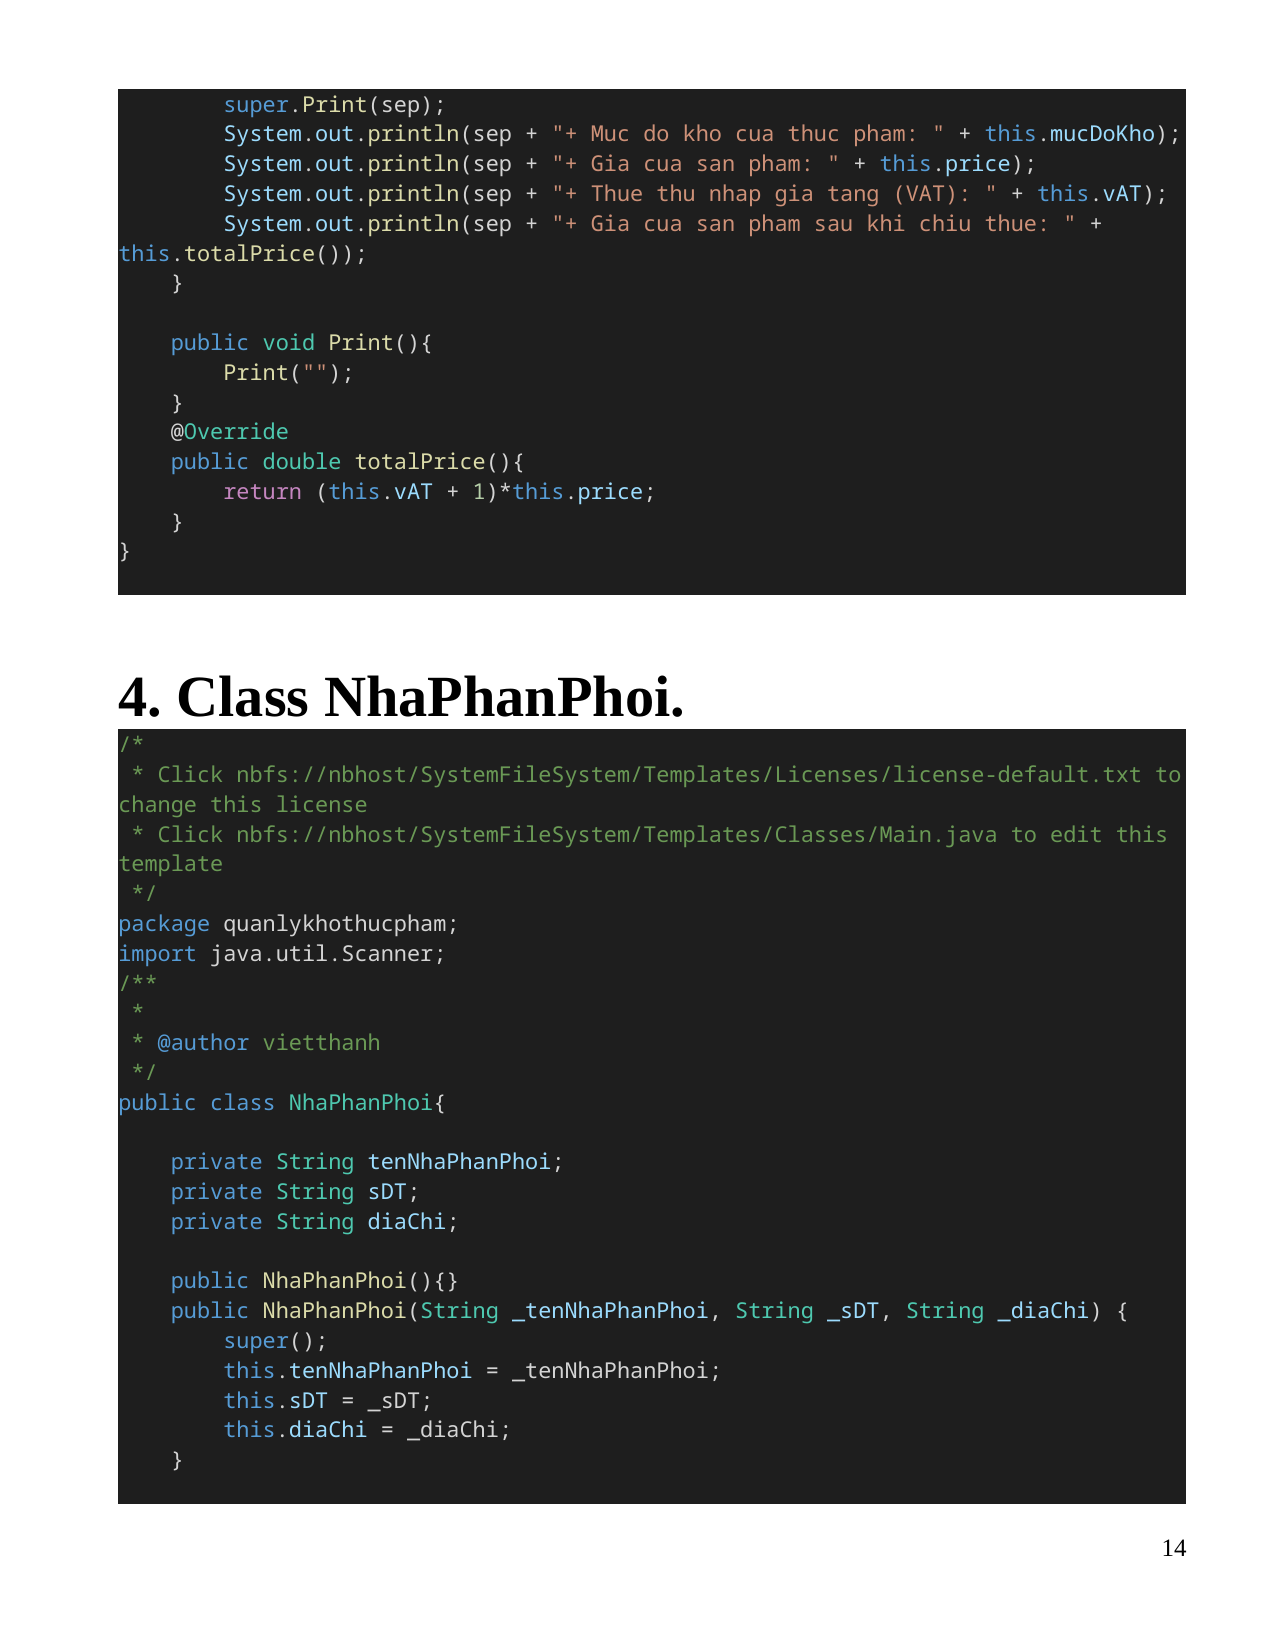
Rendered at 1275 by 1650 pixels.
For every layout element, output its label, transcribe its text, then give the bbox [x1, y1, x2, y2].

text * @author vietthanh [118, 1027, 1186, 1057]
text private String sDT; [118, 1176, 1186, 1206]
text this.sDT = _sDT; [118, 1385, 1186, 1414]
text */ [118, 878, 1186, 908]
text } [118, 387, 1186, 416]
text System.out.println(sep + "+ Gia cua san pham: " + this.price); [118, 148, 1186, 178]
text public NhaPhanPhoi(String _tenNhaPhanPhoi, String _sDT, String _diaChi) { [118, 1295, 1186, 1325]
text return (this.vAT + 1)*this.price; [118, 476, 1186, 506]
text * [118, 997, 1186, 1027]
text } [118, 536, 1186, 565]
text System.out.println(sep + "+ Gia cua san pham sau khi chiu thue: " + this.totalPrice()); [118, 208, 1186, 267]
text private String diaChi; [118, 1206, 1186, 1236]
text this.tenNhaPhanPhoi = _tenNhaPhanPhoi; [118, 1355, 1186, 1385]
text public class NhaPhanPhoi{ [118, 1087, 1186, 1117]
text /* [118, 729, 1186, 759]
text package quanlykhothucpham; [118, 908, 1186, 938]
text public double totalPrice(){ [118, 446, 1186, 476]
text 4. Class NhaPhanPhoi. [118, 662, 1186, 729]
text } [118, 1444, 1186, 1474]
text } [118, 267, 1186, 297]
text this.diaChi = _diaChi; [118, 1414, 1186, 1444]
text public NhaPhanPhoi(){} [118, 1266, 1186, 1295]
text /** [118, 968, 1186, 997]
text Print(""); [118, 357, 1186, 387]
text private String tenNhaPhanPhoi; [118, 1146, 1186, 1176]
text public void Print(){ [118, 327, 1186, 357]
text * Click nbfs://nbhost/SystemFileSystem/Templates/Classes/Main.java to edit this template [118, 819, 1186, 878]
text System.out.println(sep + "+ Thue thu nhap gia tang (VAT): " + this.vAT); [118, 178, 1186, 208]
text */ [118, 1057, 1186, 1087]
text @Override [118, 416, 1186, 446]
text * Click nbfs://nbhost/SystemFileSystem/Templates/Licenses/license-default.txt to change this license [118, 759, 1186, 819]
text import java.util.Scanner; [118, 938, 1186, 968]
text super(); [118, 1325, 1186, 1355]
text System.out.println(sep + "+ Muc do kho cua thuc pham: " + this.mucDoKho); [118, 118, 1186, 148]
text } [118, 506, 1186, 536]
text super.Print(sep); [118, 89, 1186, 118]
